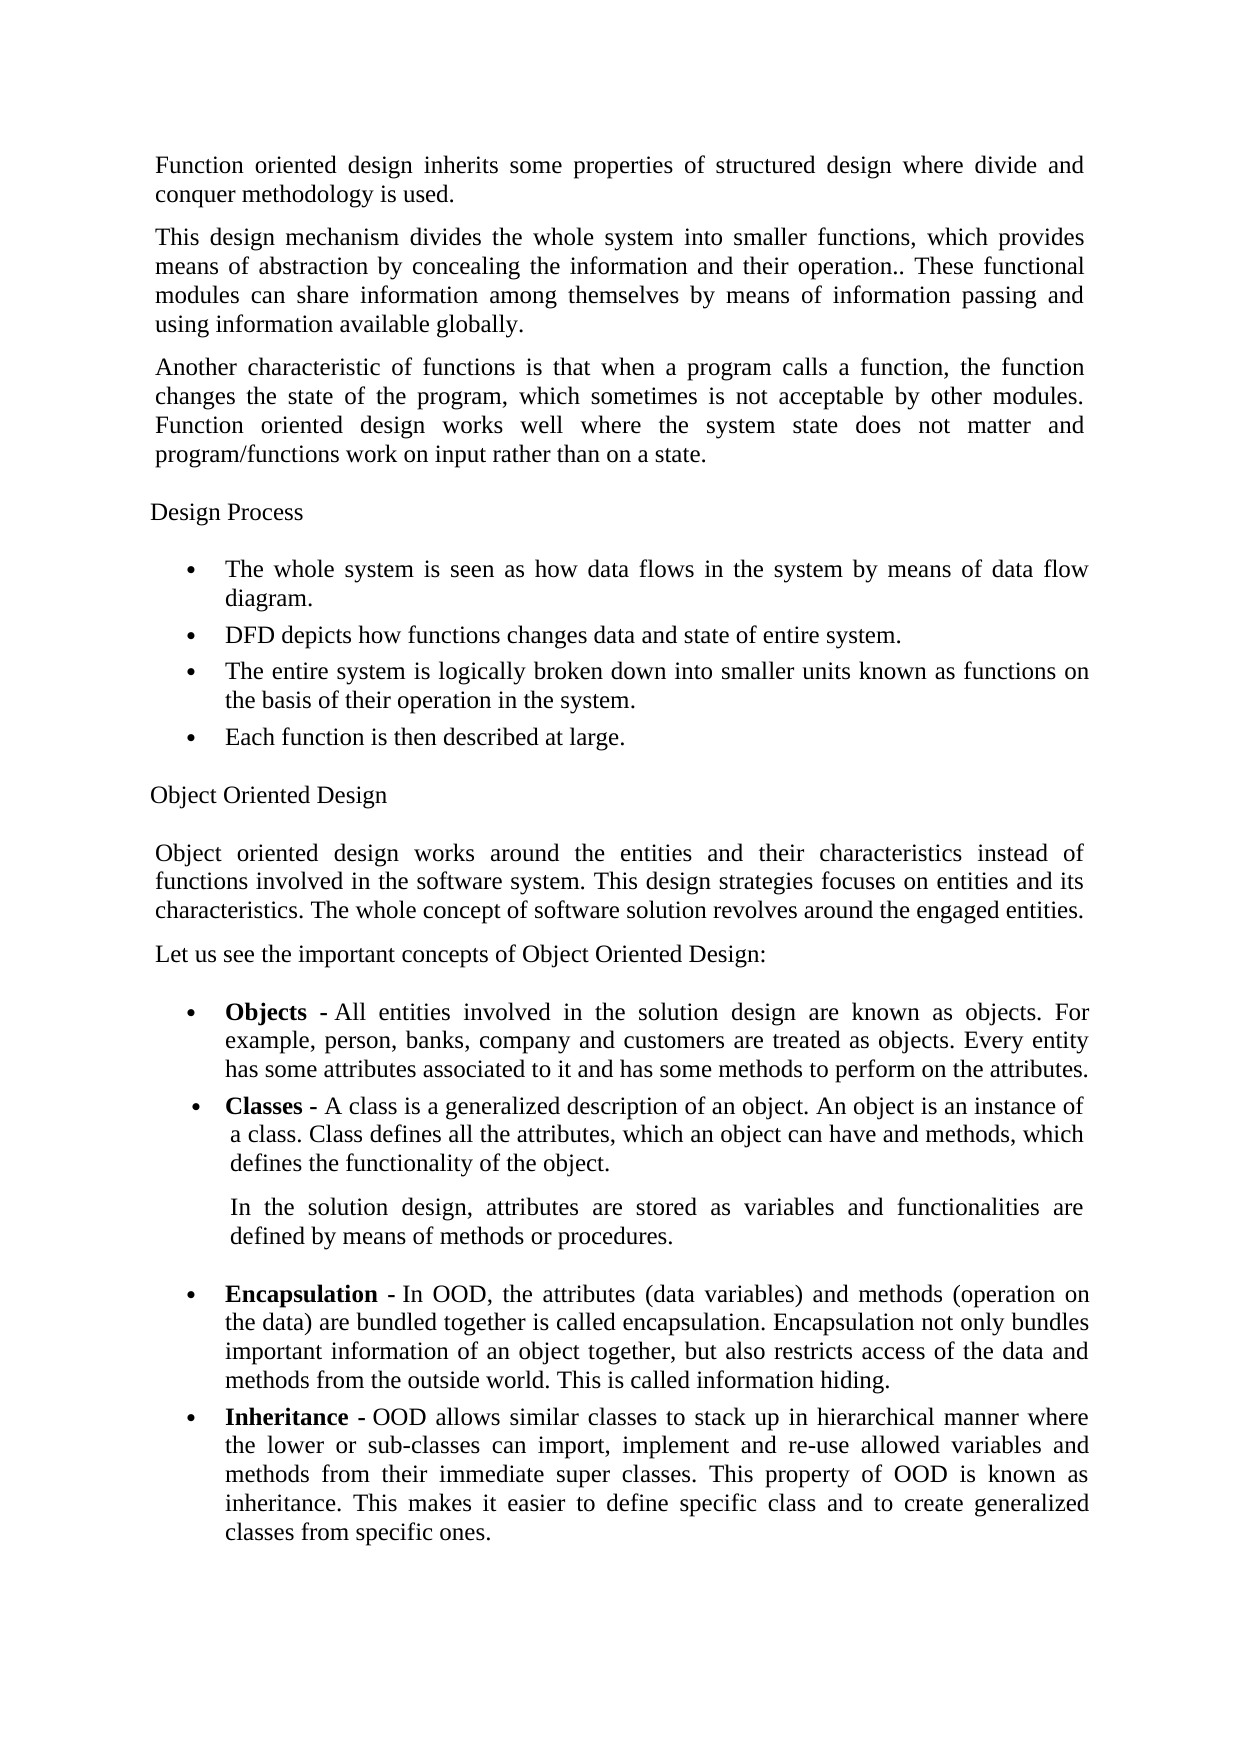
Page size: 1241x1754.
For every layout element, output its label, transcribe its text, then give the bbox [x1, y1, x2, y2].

list The whole system is seen as how data flows in the system by means of data flow diagram. [187, 554, 1090, 612]
list Objects - All entities involved in the solution design are known as objects. For example, person, banks, company and customers are treated as objects. Every entity has some attributes associated to it and has some methods to perform on the attributes. [187, 997, 1090, 1083]
text Another characteristic of functions is that when a program calls a function, the function changes the state of the program, which sometimes is not acceptable by other modules. Function oriented design works well where the system state does not matter and program/functions work on input rather than on a state. [155, 352, 1085, 467]
list The entire system is logically broken down into smaller units known as functions on the basis of their operation in the system. [187, 656, 1090, 714]
text In the solution design, attributes are stored as variables and functionalities are defined by means of methods or procedures. [230, 1192, 1085, 1249]
list Classes - A class is a generalized description of an object. An object is an instance of a class. Class defines all the attributes, which an object can have and methods, which defines the functionality of the object. [192, 1091, 1085, 1177]
text Object oriented design works around the entities and their characteristics instead of functions involved in the software system. This design strategies focuses on entities and its characteristics. The whole concept of software solution revolves around the engaged entities. [155, 838, 1085, 924]
list DFD depicts how functions changes data and state of entire system. [187, 620, 1090, 649]
list Each function is then described at large. [187, 722, 1090, 751]
text Let us see the important concepts of Object Oriented Design: [155, 939, 1085, 968]
text This design mechanism divides the whole system into smaller functions, which provides means of abstraction by concealing the information and their operation.. These functional modules can share information among themselves by means of information passing and using information available globally. [155, 222, 1085, 337]
list Encapsulation - In OOD, the attributes (data variables) and methods (operation on the data) are bundled together is called encapsulation. Encapsulation not only bundles important information of an object together, but also restricts access of the data and methods from the outside world. This is called information hiding. [187, 1279, 1090, 1394]
list Inheritance - OOD allows similar classes to stack up in hierarchical manner where the lower or sub-classes can import, implement and re-use allowed variables and methods from their immediate super classes. This property of OOD is known as inheritance. This makes it easier to define specific class and to create generalized classes from specific ones. [187, 1402, 1090, 1545]
text Design Process [150, 497, 1090, 525]
text Object Oriented Design [150, 780, 1090, 808]
text Function oriented design inherits some properties of structured design where divide and conquer methodology is used. [155, 150, 1085, 207]
